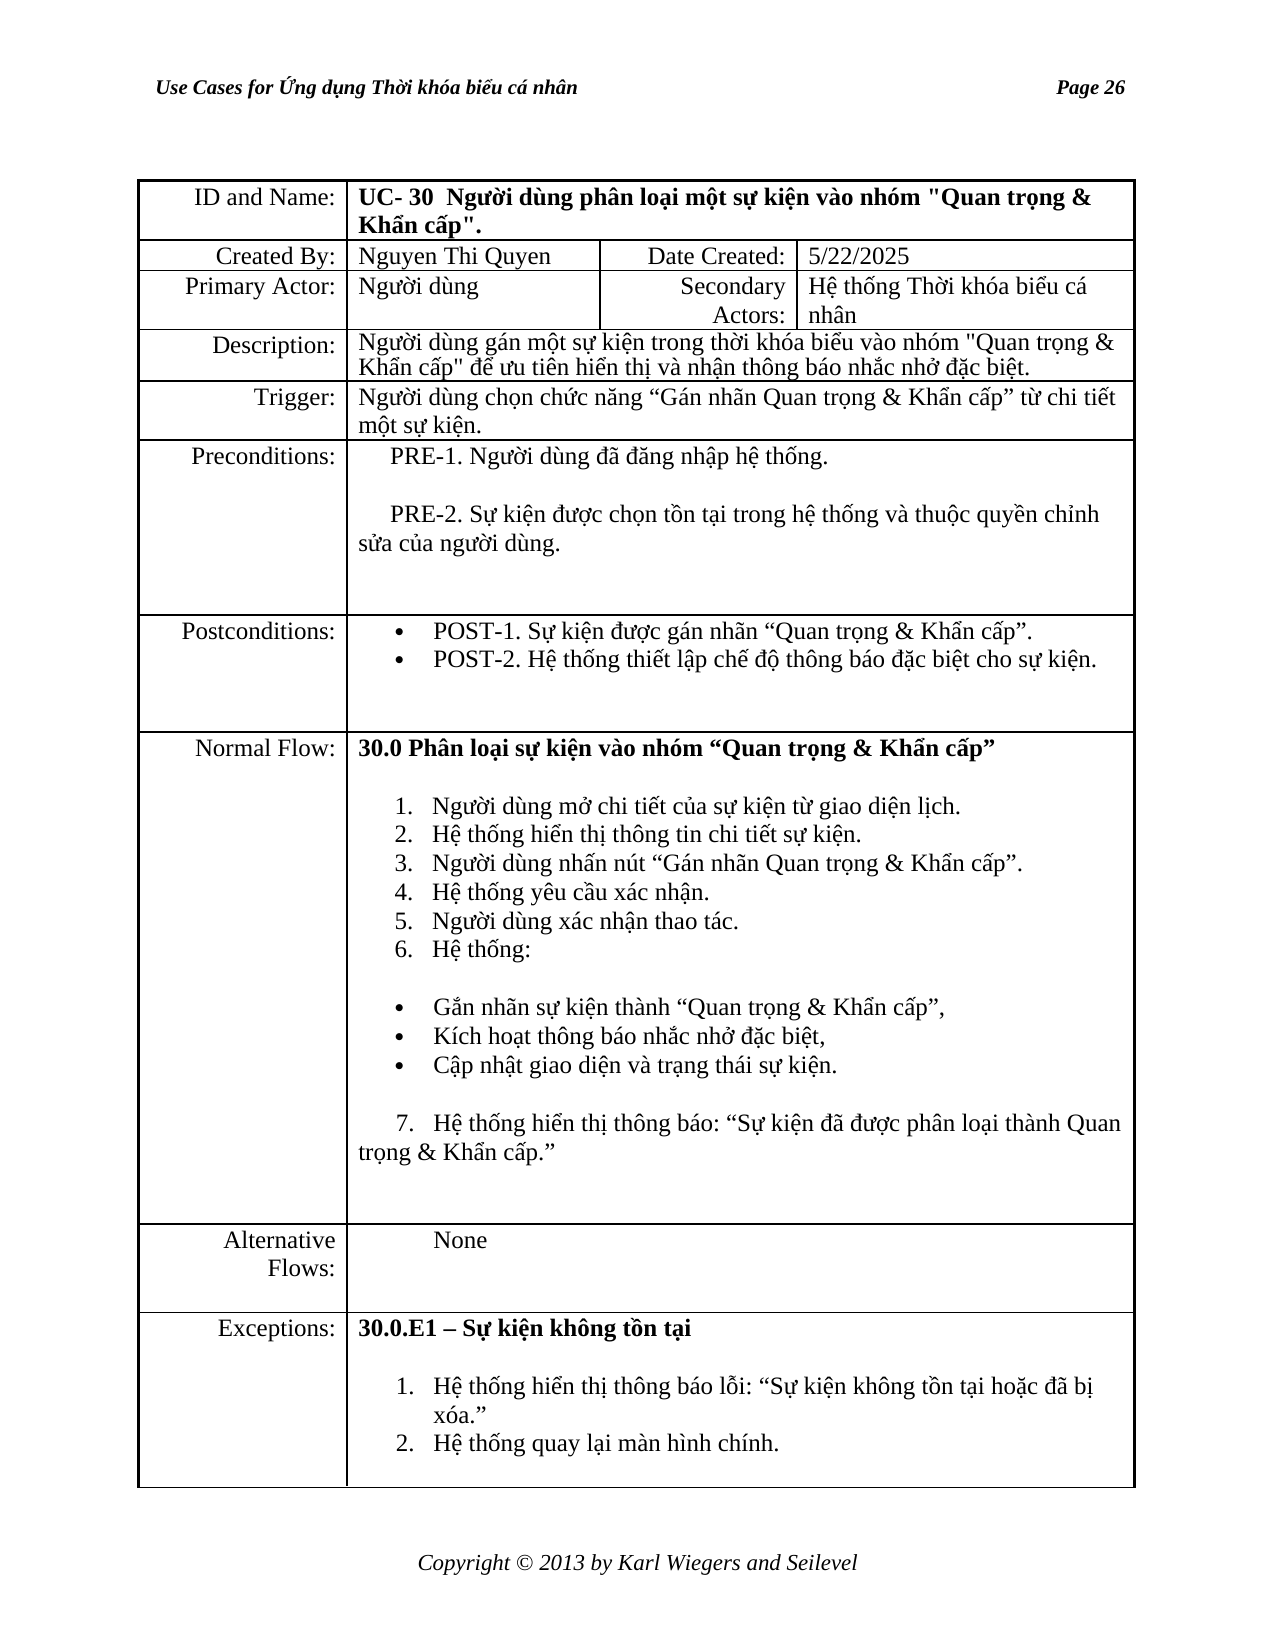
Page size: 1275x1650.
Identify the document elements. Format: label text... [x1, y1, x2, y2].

table_cell 30.0 Phân loại sự kiện vào nhóm “Quan trọng & Khẩn cấp” Người dùng mở chi tiết của sự kiện từ giao diện lịch. Hệ thống hiển thị thông tin chi tiết sự kiện. Người dùng nhấn nút “Gán nhãn Quan trọng & Khẩn cấp”. Hệ thống yêu cầu xác nhận. Người dùng xác nhận thao tác. Hệ thống: Gắn nhãn sự kiện thành “Quan trọng & Khẩn cấp”, Kích hoạt thông báo nhắc nhở đặc biệt, Cập nhật giao diện và trạng thái sự kiện. 7. Hệ thống hiển thị thông báo: “Sự kiện đã được phân loại thành Quan trọng & Khẩn cấp.” [348, 733, 1133, 1223]
table_cell Người dùng [348, 271, 599, 329]
table_cell Secondary Actors: [601, 271, 796, 329]
table_cell  PRE-1. Người dùng đã đăng nhập hệ thống.  PRE-2. Sự kiện được chọn tồn tại trong hệ thống và thuộc quyền chỉnh sửa của người dùng. [348, 441, 1133, 614]
table_cell Normal Flow: [140, 733, 346, 1223]
table_cell Hệ thống Thời khóa biểu cá nhân [798, 271, 1133, 329]
table_header ID and Name: [140, 182, 346, 239]
table_header UC- 30 Người dùng phân loại một sự kiện vào nhóm "Quan trọng & Khẩn cấp". [348, 182, 1133, 239]
table_cell Exceptions: [140, 1313, 346, 1486]
table_cell Created By: [140, 241, 346, 270]
table_cell Postconditions: [140, 616, 346, 731]
table_cell Alternative Flows: [140, 1225, 346, 1311]
table_cell Trigger: [140, 382, 346, 439]
table_cell Người dùng gán một sự kiện trong thời khóa biểu vào nhóm "Quan trọng & Khẩn cấp" để ưu tiên hiển thị và nhận thông báo nhắc nhở đặc biệt. [348, 330, 1133, 380]
table_cell Primary Actor: [140, 271, 346, 329]
table_cell Nguyen Thi Quyen [348, 241, 599, 270]
table_cell Preconditions: [140, 441, 346, 614]
table_cell POST-1. Sự kiện được gán nhãn “Quan trọng & Khẩn cấp”. POST-2. Hệ thống thiết lập chế độ thông báo đặc biệt cho sự kiện. [348, 616, 1133, 731]
table_cell None [348, 1225, 1133, 1311]
table_cell 5/22/2025 [798, 241, 1133, 270]
table_cell Description: [140, 330, 346, 380]
table_cell Người dùng chọn chức năng “Gán nhãn Quan trọng & Khẩn cấp” từ chi tiết một sự kiện. [348, 382, 1133, 439]
table_cell Date Created: [601, 241, 796, 270]
